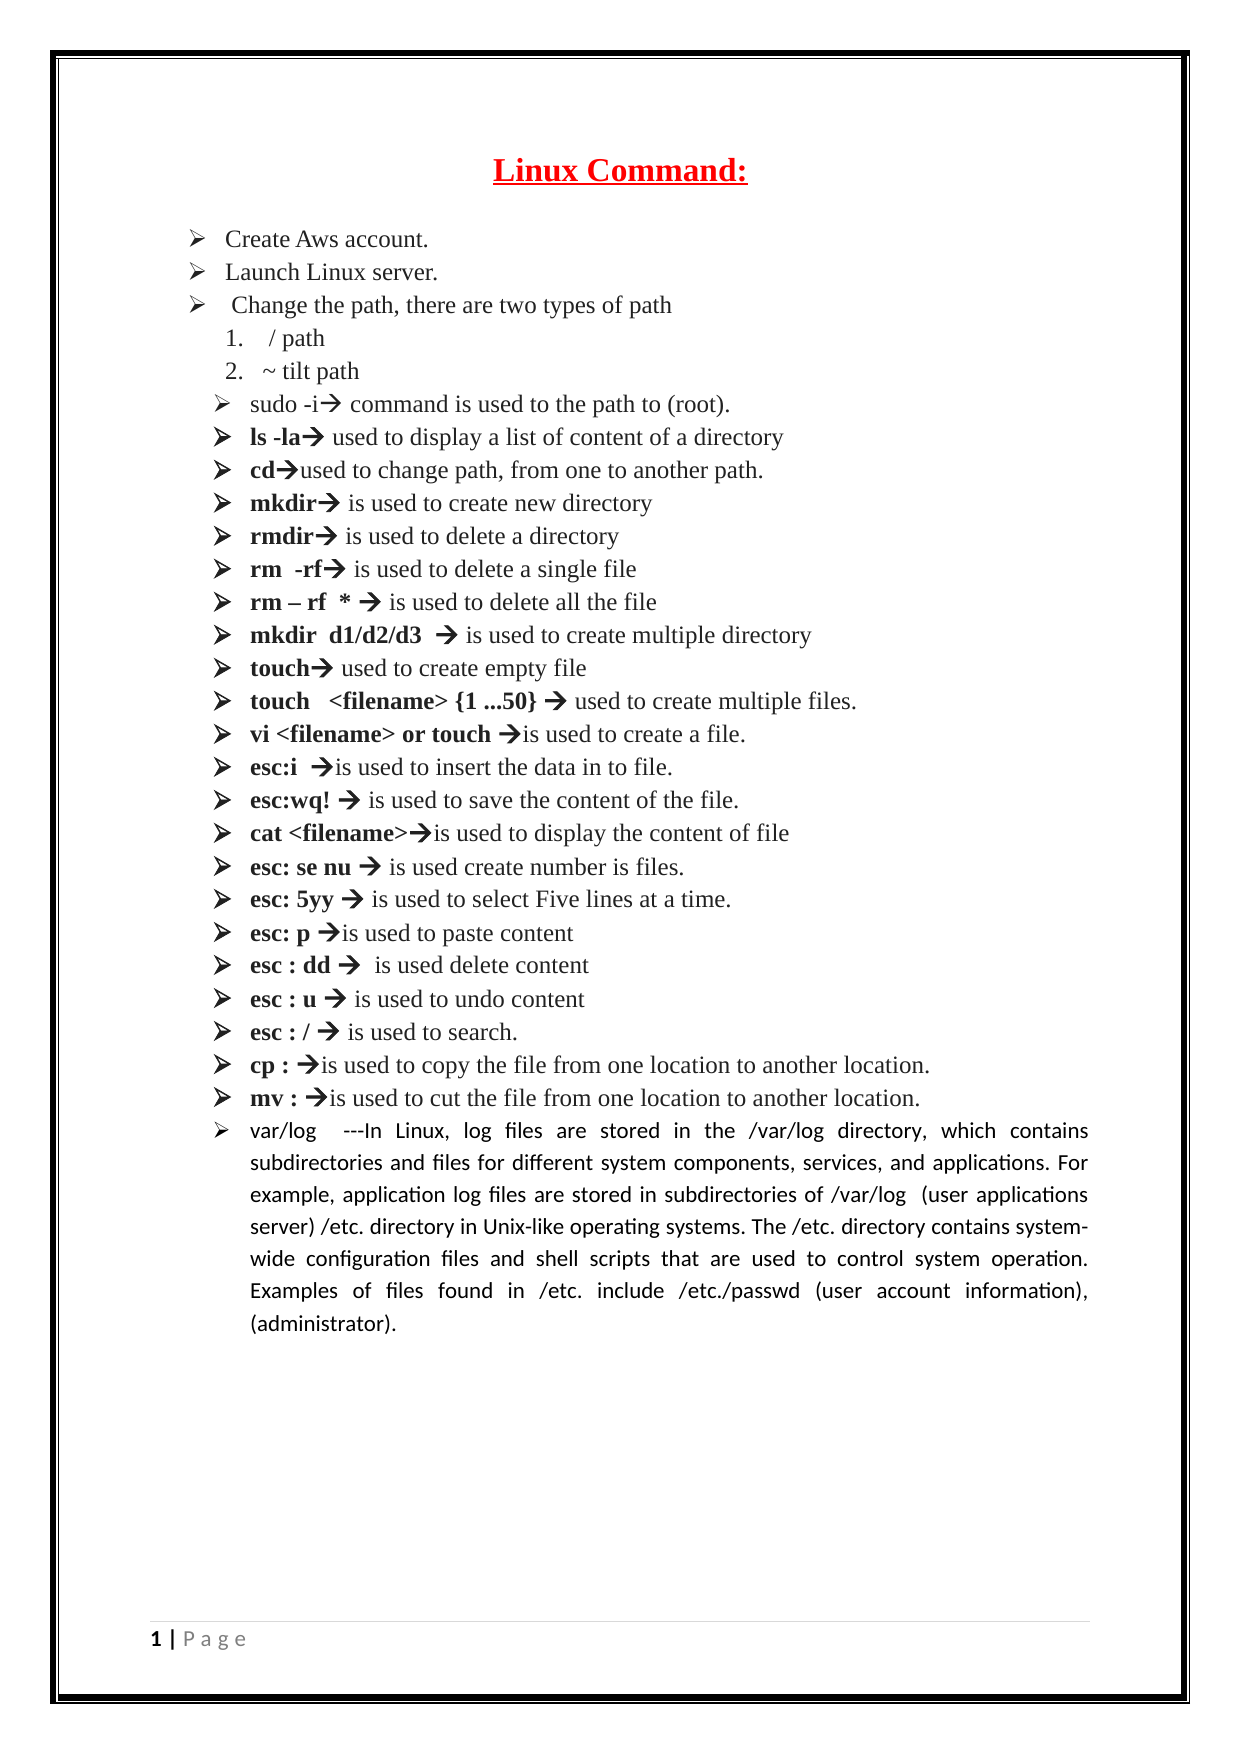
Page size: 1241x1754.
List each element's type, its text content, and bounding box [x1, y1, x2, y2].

list sudo -i command is used to the path to (root). [212, 389, 1090, 418]
list cat <filename>is used to display the content of file [212, 818, 1090, 847]
list rmdir is used to delete a directory [212, 521, 1090, 550]
list / path [225, 323, 1090, 352]
list Launch Linux server. [187, 257, 1090, 286]
text Linux Command: [150, 150, 1090, 188]
list esc:i is used to insert the data in to file. [212, 752, 1090, 781]
list esc:wq! is used to save the content of the file. [212, 786, 1090, 814]
list Change the path, there are two types of path [187, 290, 1090, 319]
list rm – rf * is used to delete all the file [212, 587, 1090, 616]
list mv : is used to cut the file from one location to another location. [212, 1083, 1090, 1111]
list touch <filename> {1 ...50} used to create multiple files. [212, 686, 1090, 715]
list rm -rf is used to delete a single file [212, 554, 1090, 583]
list esc: se nu is used create number is files. [212, 852, 1090, 880]
list Create Aws account. [187, 224, 1090, 253]
list esc : u is used to undo content [212, 984, 1090, 1012]
list esc: 5yy is used to select Five lines at a time. [212, 884, 1090, 913]
list vi <filename> or touch is used to create a file. [212, 719, 1090, 748]
list esc : / is used to search. [212, 1017, 1090, 1045]
list esc: p is used to paste content [212, 918, 1090, 946]
list touch used to create empty file [212, 653, 1090, 682]
list cdused to change path, from one to another path. [212, 455, 1090, 484]
list ~ tilt path [225, 356, 1090, 385]
list esc : dd is used delete content [212, 951, 1090, 979]
list mkdir is used to create new directory [212, 488, 1090, 517]
list mkdir d1/d2/d3 is used to create multiple directory [212, 620, 1090, 649]
list cp : is used to copy the file from one location to another location. [212, 1050, 1090, 1078]
list ls -la used to display a list of content of a directory [212, 422, 1090, 451]
